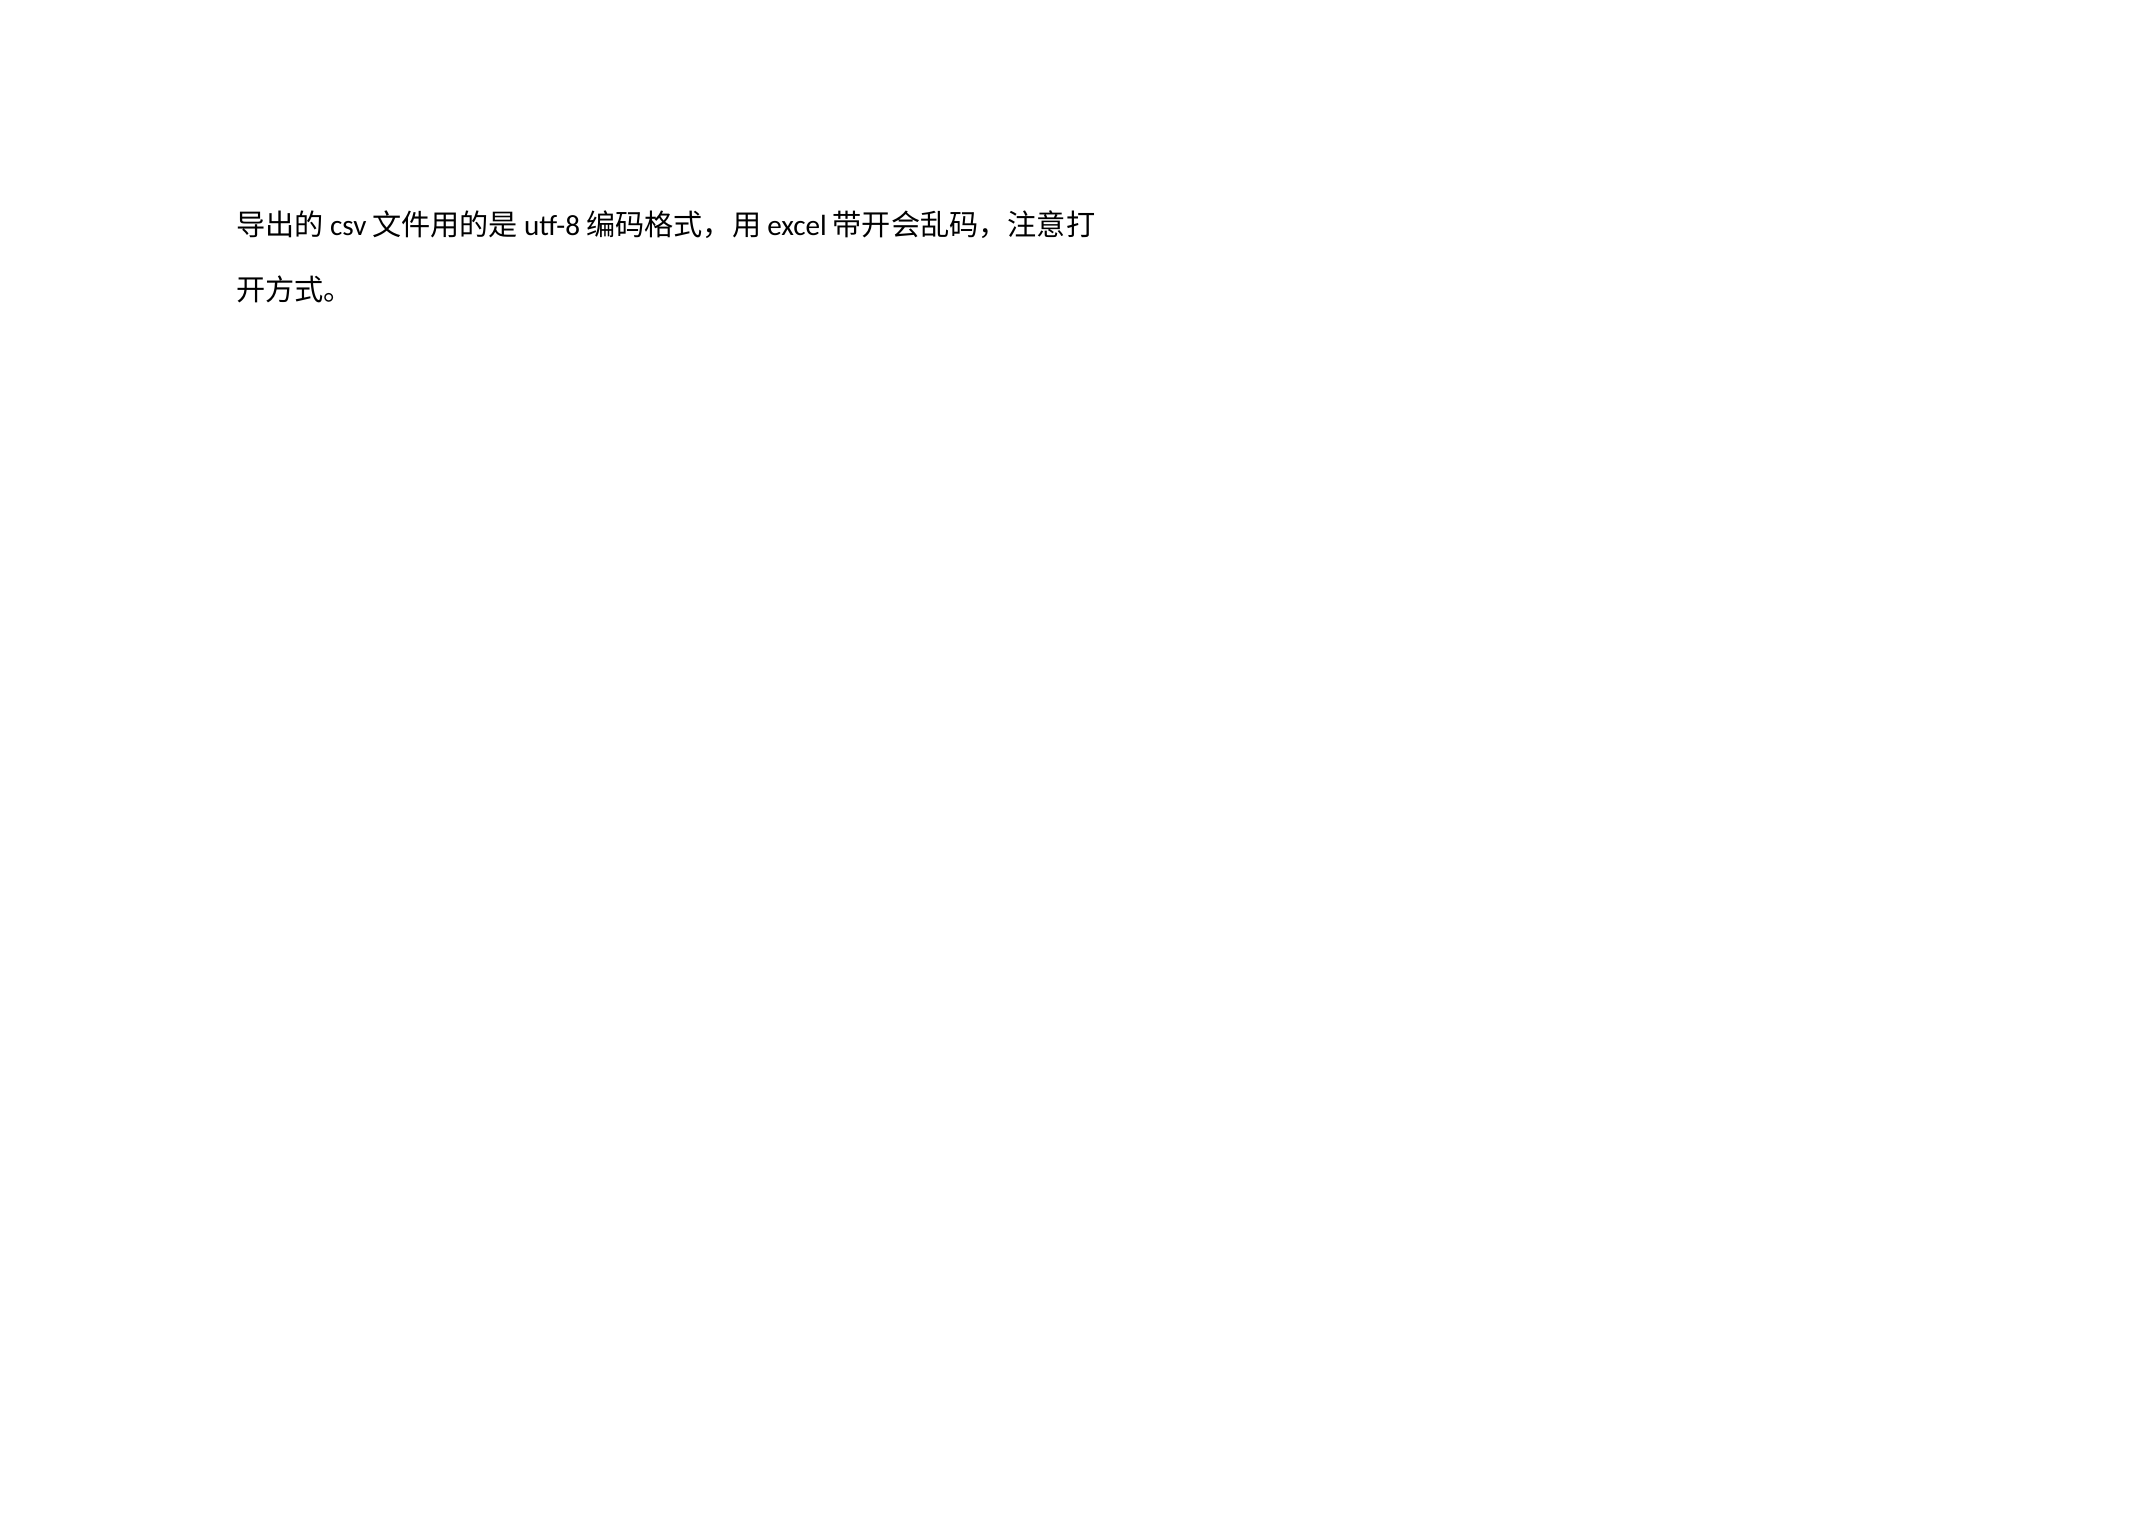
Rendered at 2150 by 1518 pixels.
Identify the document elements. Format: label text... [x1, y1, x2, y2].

text 导出的csv文件用的是utf-8编码格式，用excel带开会乱码，注意打开方式。 [236, 190, 1096, 320]
